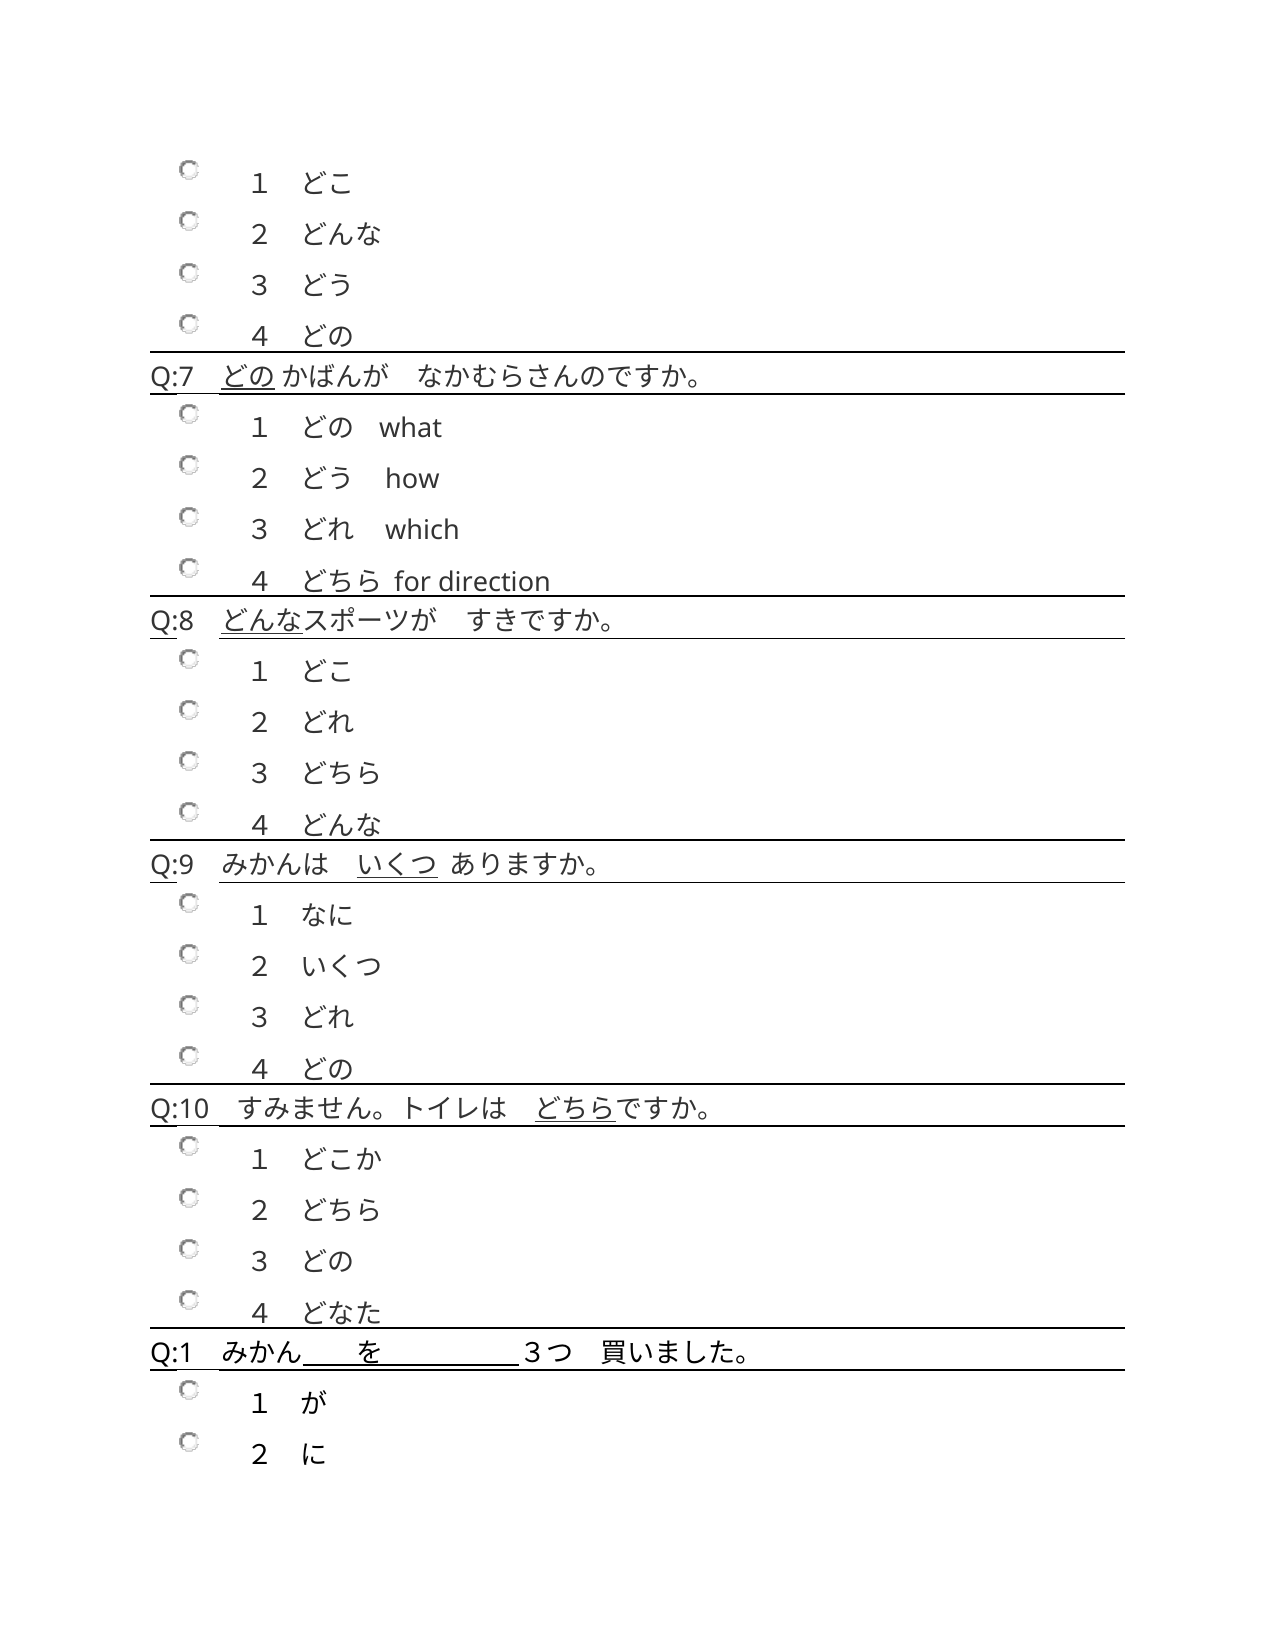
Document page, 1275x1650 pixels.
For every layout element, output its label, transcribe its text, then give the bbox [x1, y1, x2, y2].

text １ どこ ２ どれ ３ どちら ４ どんな [150, 639, 1125, 839]
text １ が ２ に ３ を ４ の [150, 1371, 1125, 1472]
text １ どの what ２ どう how ３ どれ which ４ どちら for direction [150, 395, 1125, 595]
text Q:7 どの かばんが なかむらさんのですか。 [150, 354, 1125, 393]
text Q:8 どんなスポーツが すきですか。 [150, 599, 1125, 638]
text Q:1 みかん を ３つ 買いました。 [150, 1331, 1125, 1369]
text １ どこ ２ どんな ３ どう ４ どの [150, 150, 1125, 351]
text １ なに ２ いくつ ３ どれ ４ どの [150, 883, 1125, 1083]
text １ どこか ２ どちら ３ どの ４ どなた [150, 1127, 1125, 1327]
text Q:10 すみません。トイレは どちらですか。 [150, 1087, 1125, 1125]
text Q:9 みかんは いくつ ありますか。 [150, 843, 1125, 882]
